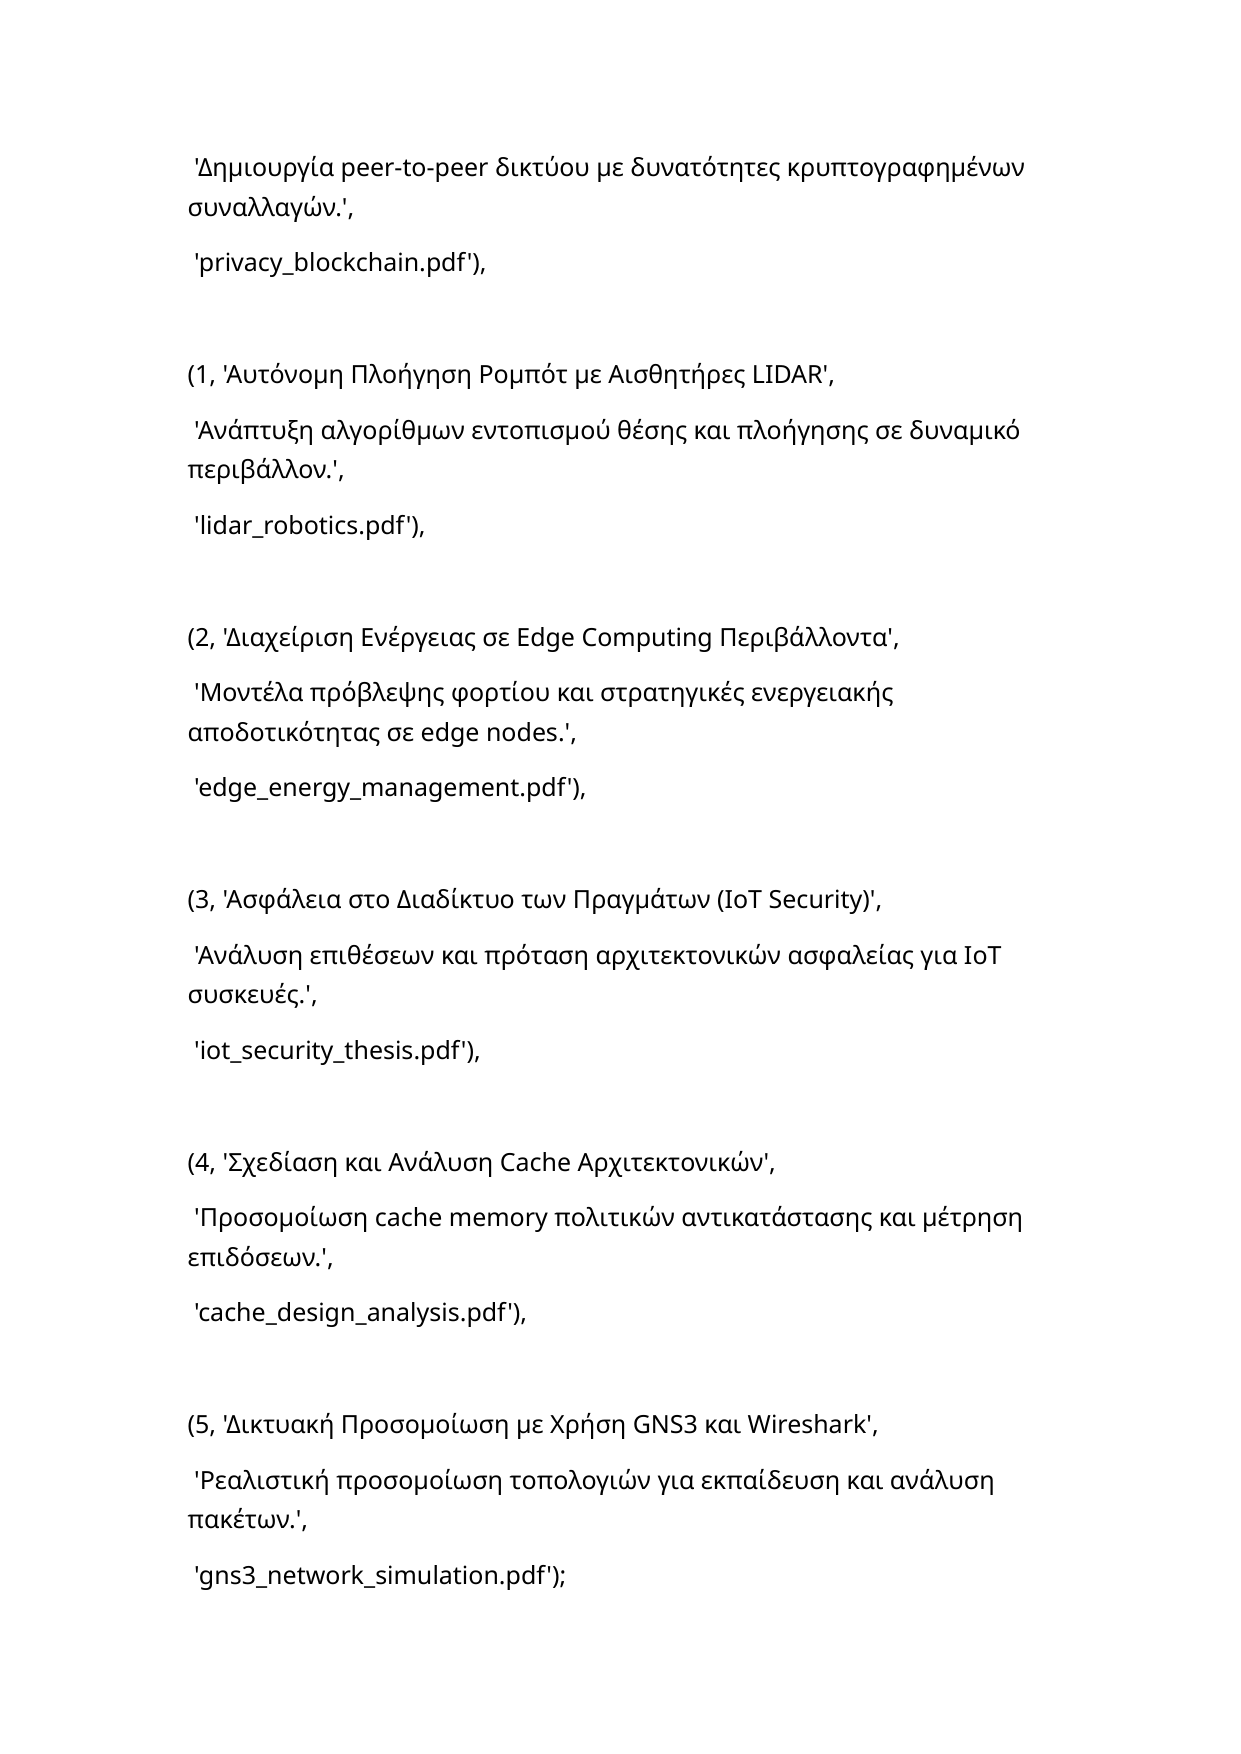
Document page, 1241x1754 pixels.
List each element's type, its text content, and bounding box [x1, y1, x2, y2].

text 'Ανάπτυξη αλγορίθμων εντοπισμού θέσης και πλοήγησης σε δυναμικό περιβάλλον.', [187, 412, 1053, 486]
text 'Δημιουργία peer-to-peer δικτύου με δυνατότητες κρυπτογραφημένων συναλλαγών.', [187, 150, 1053, 223]
text 'cache_design_analysis.pdf'), [187, 1295, 1053, 1329]
text 'gns3_network_simulation.pdf'); [187, 1557, 1053, 1592]
text 'iot_security_thesis.pdf'), [187, 1032, 1053, 1067]
text (2, 'Διαχείριση Ενέργειας σε Edge Computing Περιβάλλοντα', [187, 619, 1053, 653]
text 'lidar_robotics.pdf'), [187, 507, 1053, 542]
text 'Ανάλυση επιθέσεων και πρόταση αρχιτεκτονικών ασφαλείας για IoT συσκευές.', [187, 937, 1053, 1011]
text (5, 'Δικτυακή Προσομοίωση με Χρήση GNS3 και Wireshark', [187, 1407, 1053, 1441]
text (1, 'Αυτόνομη Πλοήγηση Ρομπότ με Αισθητήρες LIDAR', [187, 357, 1053, 391]
text 'Προσομοίωση cache memory πολιτικών αντικατάστασης και μέτρηση επιδόσεων.', [187, 1200, 1053, 1273]
text (3, 'Ασφάλεια στο Διαδίκτυο των Πραγμάτων (IoT Security)', [187, 882, 1053, 916]
text 'Μοντέλα πρόβλεψης φορτίου και στρατηγικές ενεργειακής αποδοτικότητας σε edge nodes.', [187, 675, 1053, 748]
text (4, 'Σχεδίαση και Ανάλυση Cache Αρχιτεκτονικών', [187, 1144, 1053, 1178]
text 'Ρεαλιστική προσομοίωση τοπολογιών για εκπαίδευση και ανάλυση πακέτων.', [187, 1462, 1053, 1536]
text 'privacy_blockchain.pdf'), [187, 245, 1053, 279]
text 'edge_energy_management.pdf'), [187, 770, 1053, 804]
